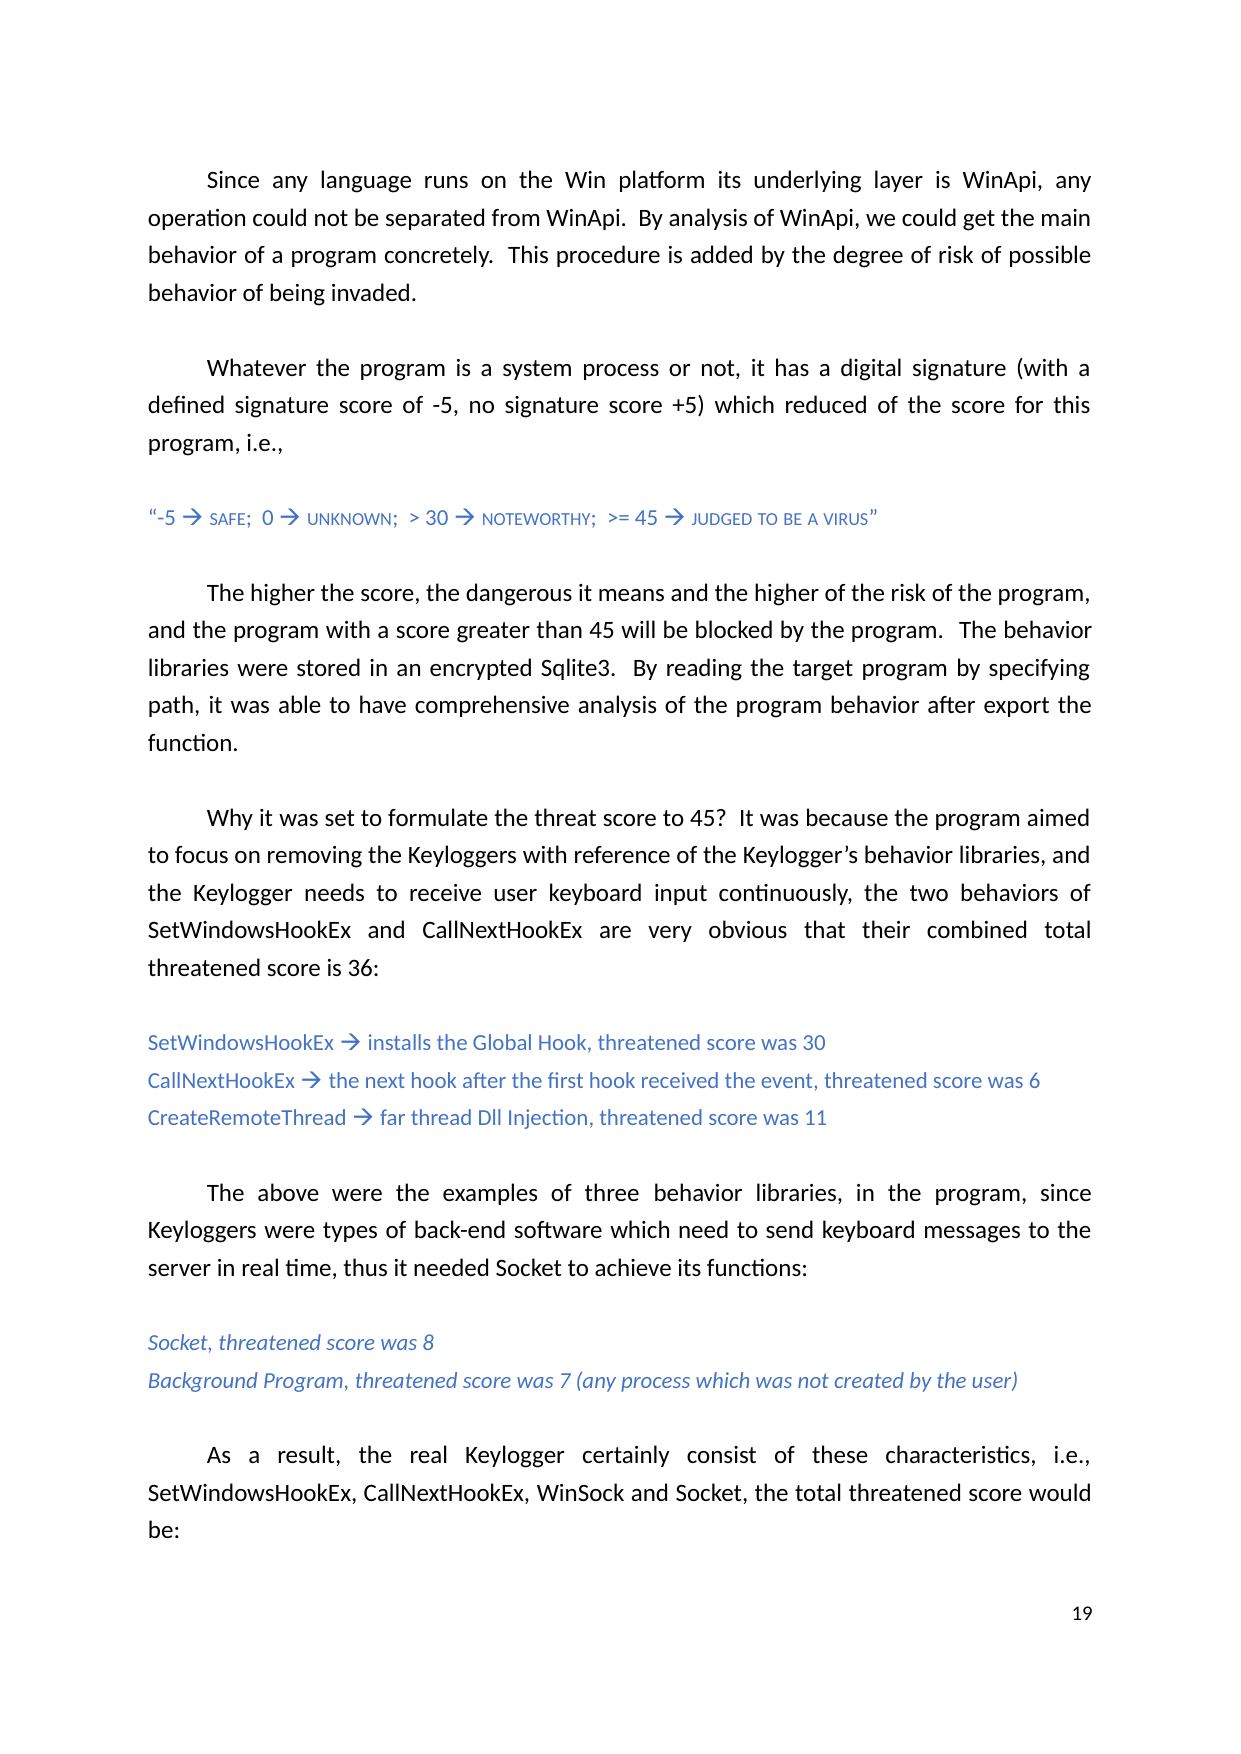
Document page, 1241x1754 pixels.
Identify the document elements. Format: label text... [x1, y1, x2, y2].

text Why it was set to formulate the threat score to 45? It was because the program aimed to focus on removing the Keyloggers with reference of the Keylogger’s behavior libraries, and the Keylogger needs to receive user keyboard input continuously, the two behaviors of SetWindowsHookEx and CallNextHookEx are very obvious that their combined total threatened score is 36: [148, 799, 1092, 986]
text “-5 safe; 0 unknown; > 30 noteworthy; >= 45 judged to be a virus” [148, 499, 1092, 536]
text Whatever the program is a system process or not, it has a digital signature (with a defined signature score of -5, no signature score +5) which reduced of the score for this program, i.e., [148, 349, 1092, 461]
text As a result, the real Keylogger certainly consist of these characteristics, i.e., SetWindowsHookEx, CallNextHookEx, WinSock and Socket, the total threatened score would be: [148, 1436, 1092, 1549]
text Since any language runs on the Win platform its underlying layer is WinApi, any operation could not be separated from WinApi. By analysis of WinApi, we could get the main behavior of a program concretely. This procedure is added by the degree of risk of possible behavior of being invaded. [148, 161, 1092, 311]
text CreateRemoteThread far thread Dll Injection, threatened score was 11 [148, 1099, 1092, 1136]
text Background Program, threatened score was 7 (any process which was not created by the user) [148, 1361, 1092, 1399]
text The higher the score, the dangerous it means and the higher of the risk of the program, and the program with a score greater than 45 will be blocked by the program. The behavior libraries were stored in an encrypted Sqlite3. By reading the target program by specifying path, it was able to have comprehensive analysis of the program behavior after export the function. [148, 574, 1092, 761]
text The above were the examples of three behavior libraries, in the program, since Keyloggers were types of back-end software which need to send keyboard messages to the server in real time, thus it needed Socket to achieve its functions: [148, 1174, 1092, 1286]
text Socket, threatened score was 8 [148, 1324, 1092, 1361]
text CallNextHookEx the next hook after the first hook received the event, threatened score was 6 [148, 1061, 1092, 1099]
text SetWindowsHookEx installs the Global Hook, threatened score was 30 [148, 1024, 1092, 1061]
